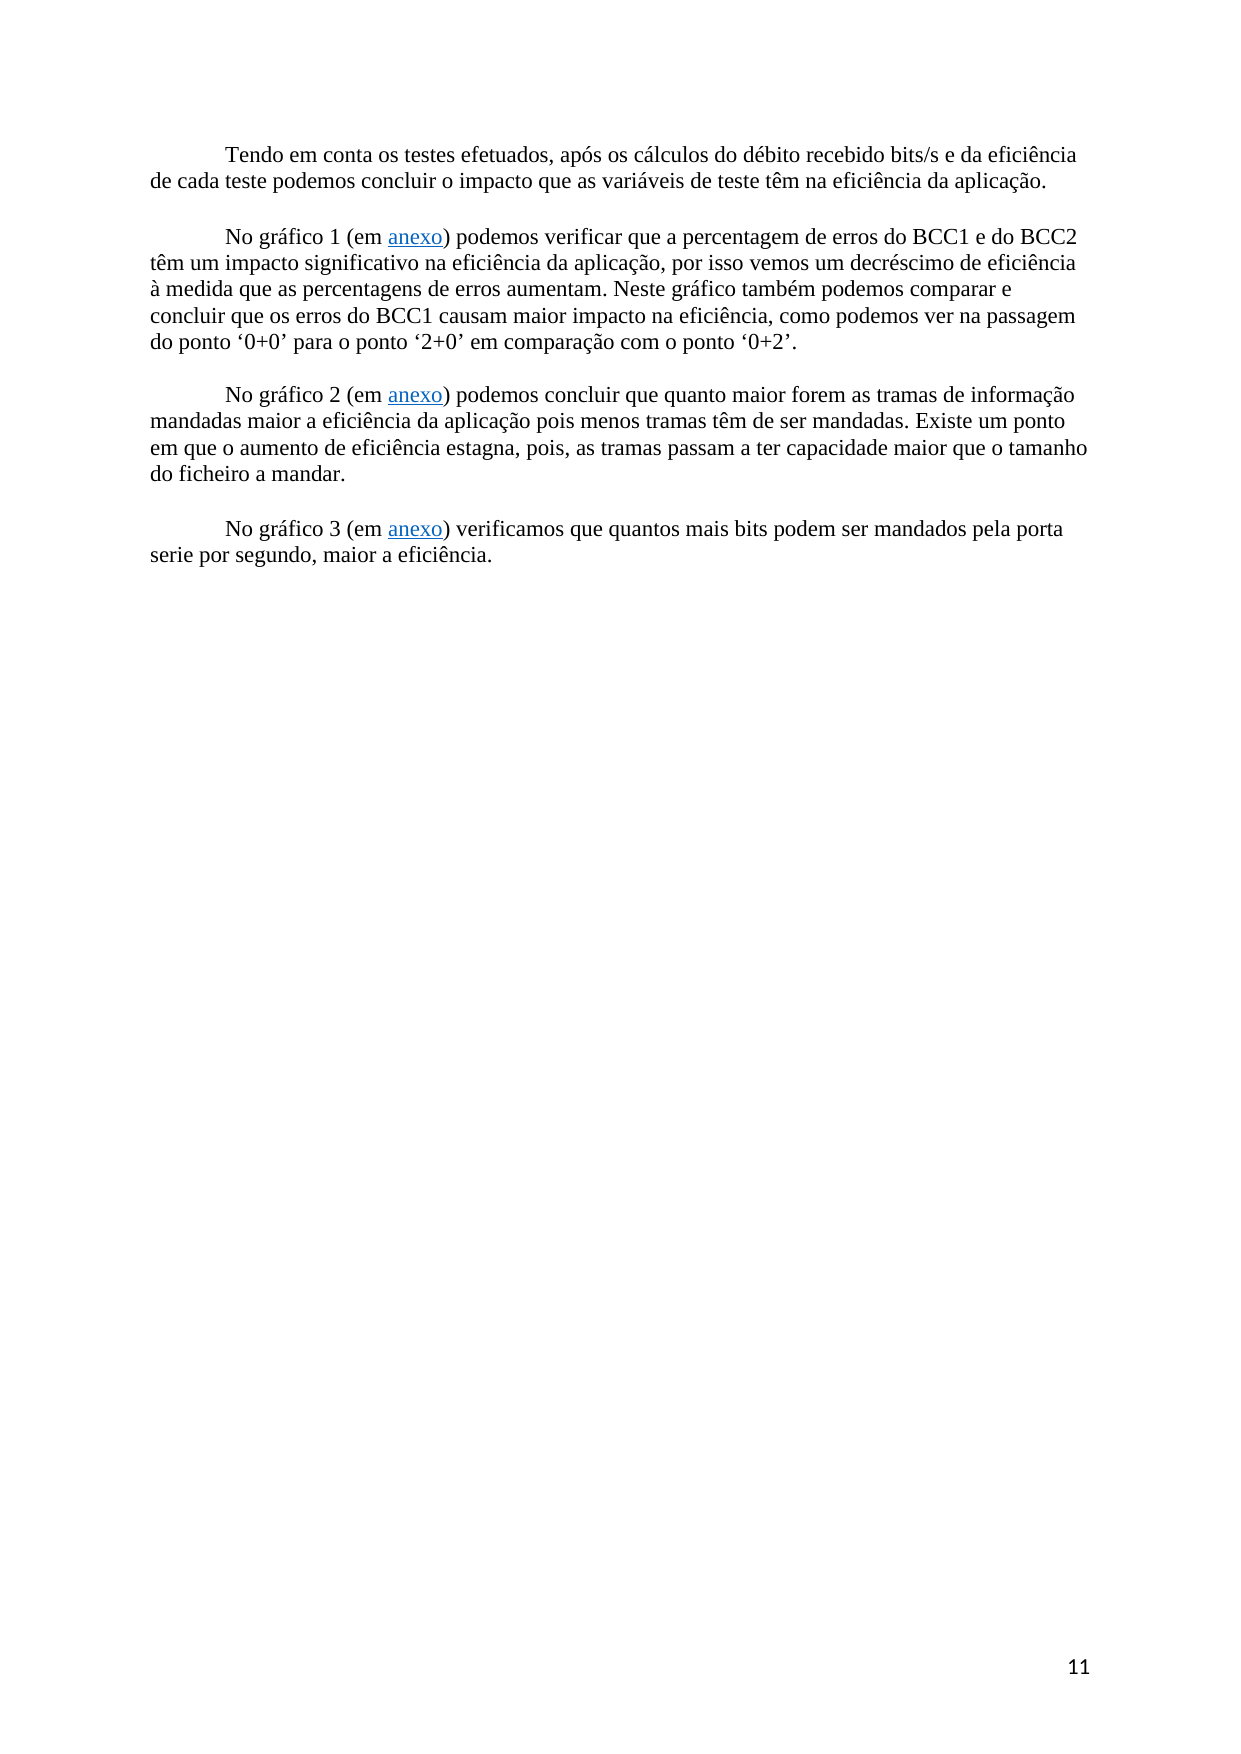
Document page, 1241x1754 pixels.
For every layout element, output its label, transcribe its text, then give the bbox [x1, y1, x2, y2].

text Tendo em conta os testes efetuados, após os cálculos do débito recebido bits/s e da eficiência de cada teste podemos concluir o impacto que as variáveis de teste têm na eficiência da aplicação. [150, 141, 1090, 194]
text No gráfico 3 (em anexo) verificamos que quantos mais bits podem ser mandados pela porta serie por segundo, maior a eficiência. [150, 515, 1090, 568]
text No gráfico 1 (em anexo) podemos verificar que a percentagem de erros do BCC1 e do BCC2 têm um impacto significativo na eficiência da aplicação, por isso vemos um decréscimo de eficiência à medida que as percentagens de erros aumentam. Neste gráfico também podemos comparar e concluir que os erros do BCC1 causam maior impacto na eficiência, como podemos ver na passagem do ponto ‘0+0’ para o ponto ‘2+0’ em comparação com o ponto ‘0+2’. [150, 223, 1090, 354]
text No gráfico 2 (em anexo) podemos concluir que quanto maior forem as tramas de informação mandadas maior a eficiência da aplicação pois menos tramas têm de ser mandadas. Existe um ponto em que o aumento de eficiência estagna, pois, as tramas passam a ter capacidade maior que o tamanho do ficheiro a mandar. [150, 381, 1090, 486]
